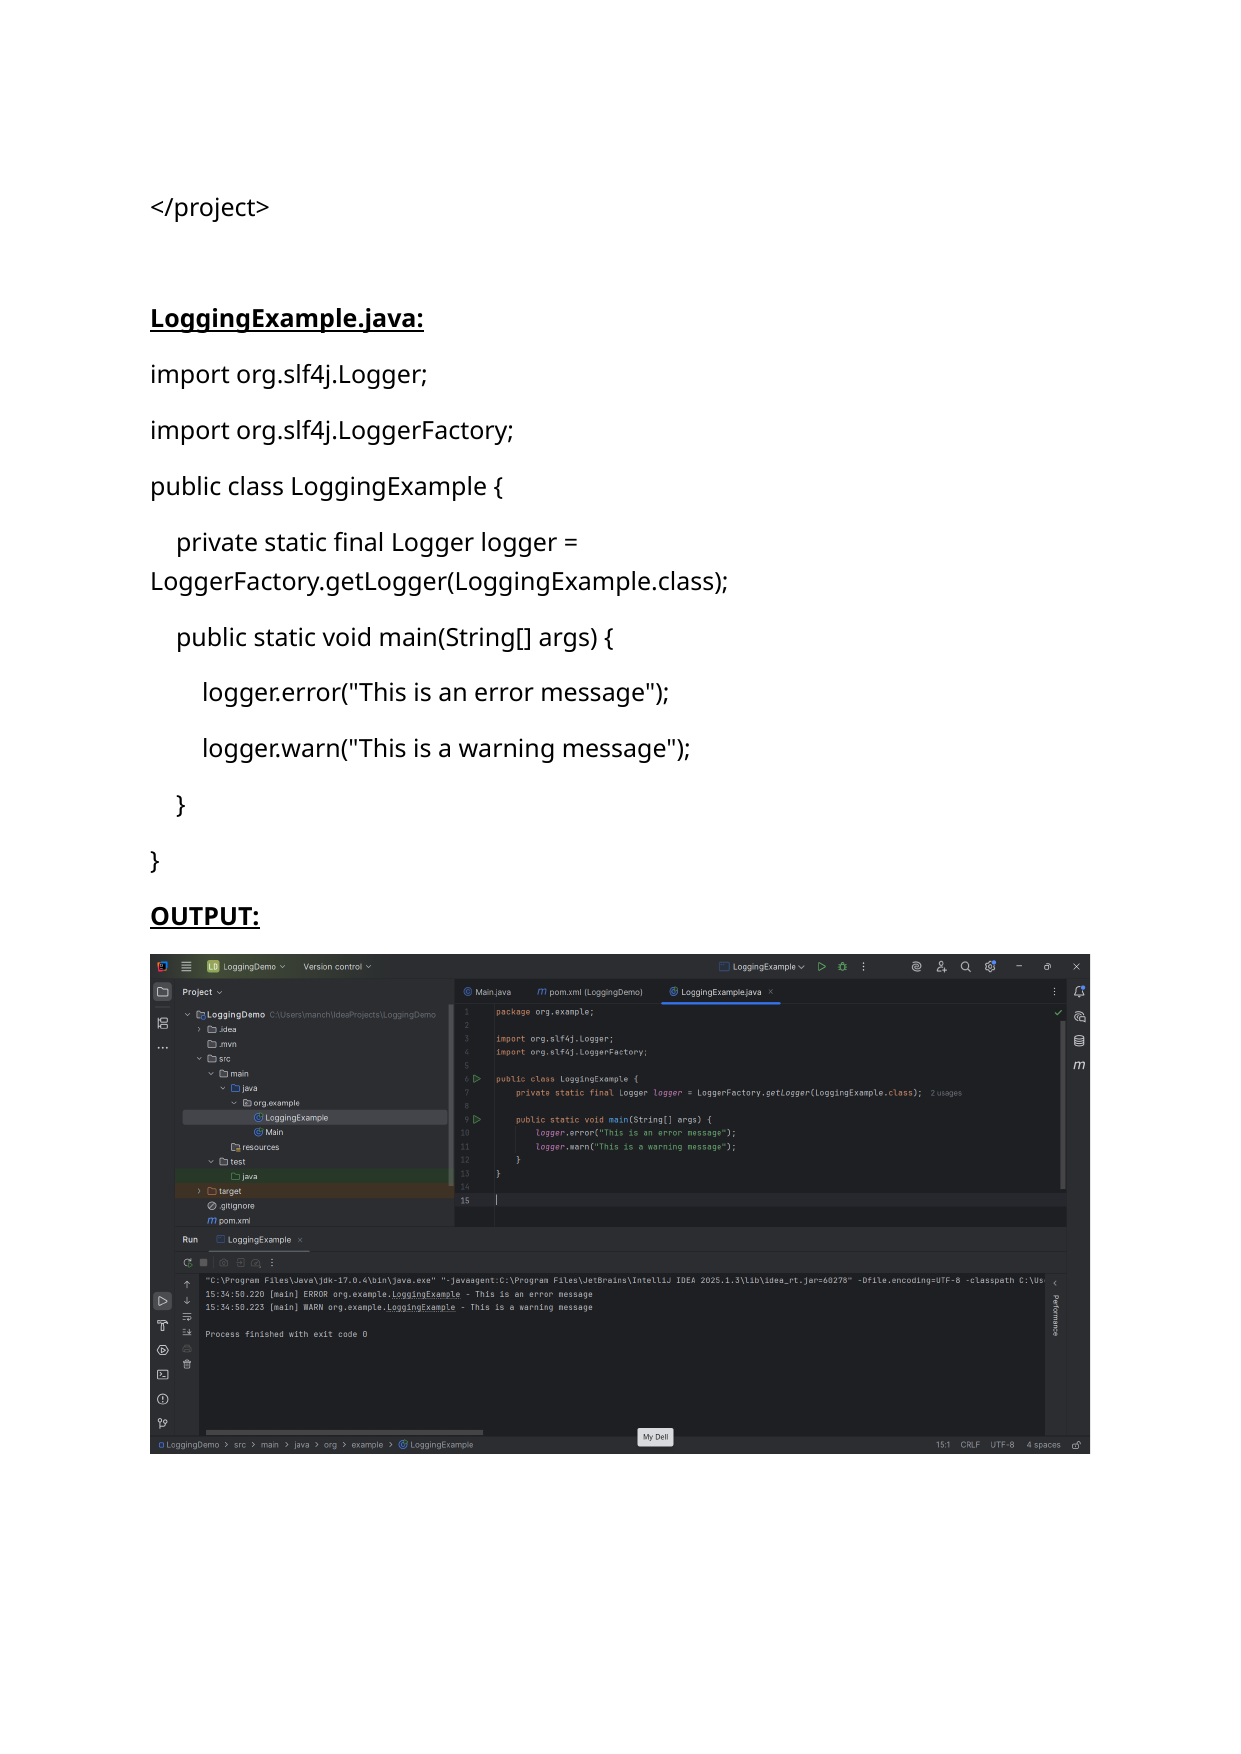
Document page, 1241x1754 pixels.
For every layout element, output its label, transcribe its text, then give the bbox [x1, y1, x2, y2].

text public class LoggingExample { [150, 468, 1090, 502]
text logger.error("This is an error message"); [150, 675, 1090, 709]
text </project> [150, 150, 1090, 223]
text import org.slf4j.LoggerFactory; [150, 412, 1090, 447]
text LoggingExample.java: [150, 301, 1090, 335]
text } [150, 842, 1090, 877]
text private static final Logger logger = LoggerFactory.getLogger(LoggingExample.class); [150, 524, 1090, 597]
text import org.slf4j.Logger; [150, 357, 1090, 391]
text } [150, 787, 1090, 821]
picture [150, 954, 1091, 1454]
text OUTPUT: [150, 898, 1090, 932]
text public static void main(String[] args) { [150, 619, 1090, 653]
text logger.warn("This is a warning message"); [150, 731, 1090, 765]
